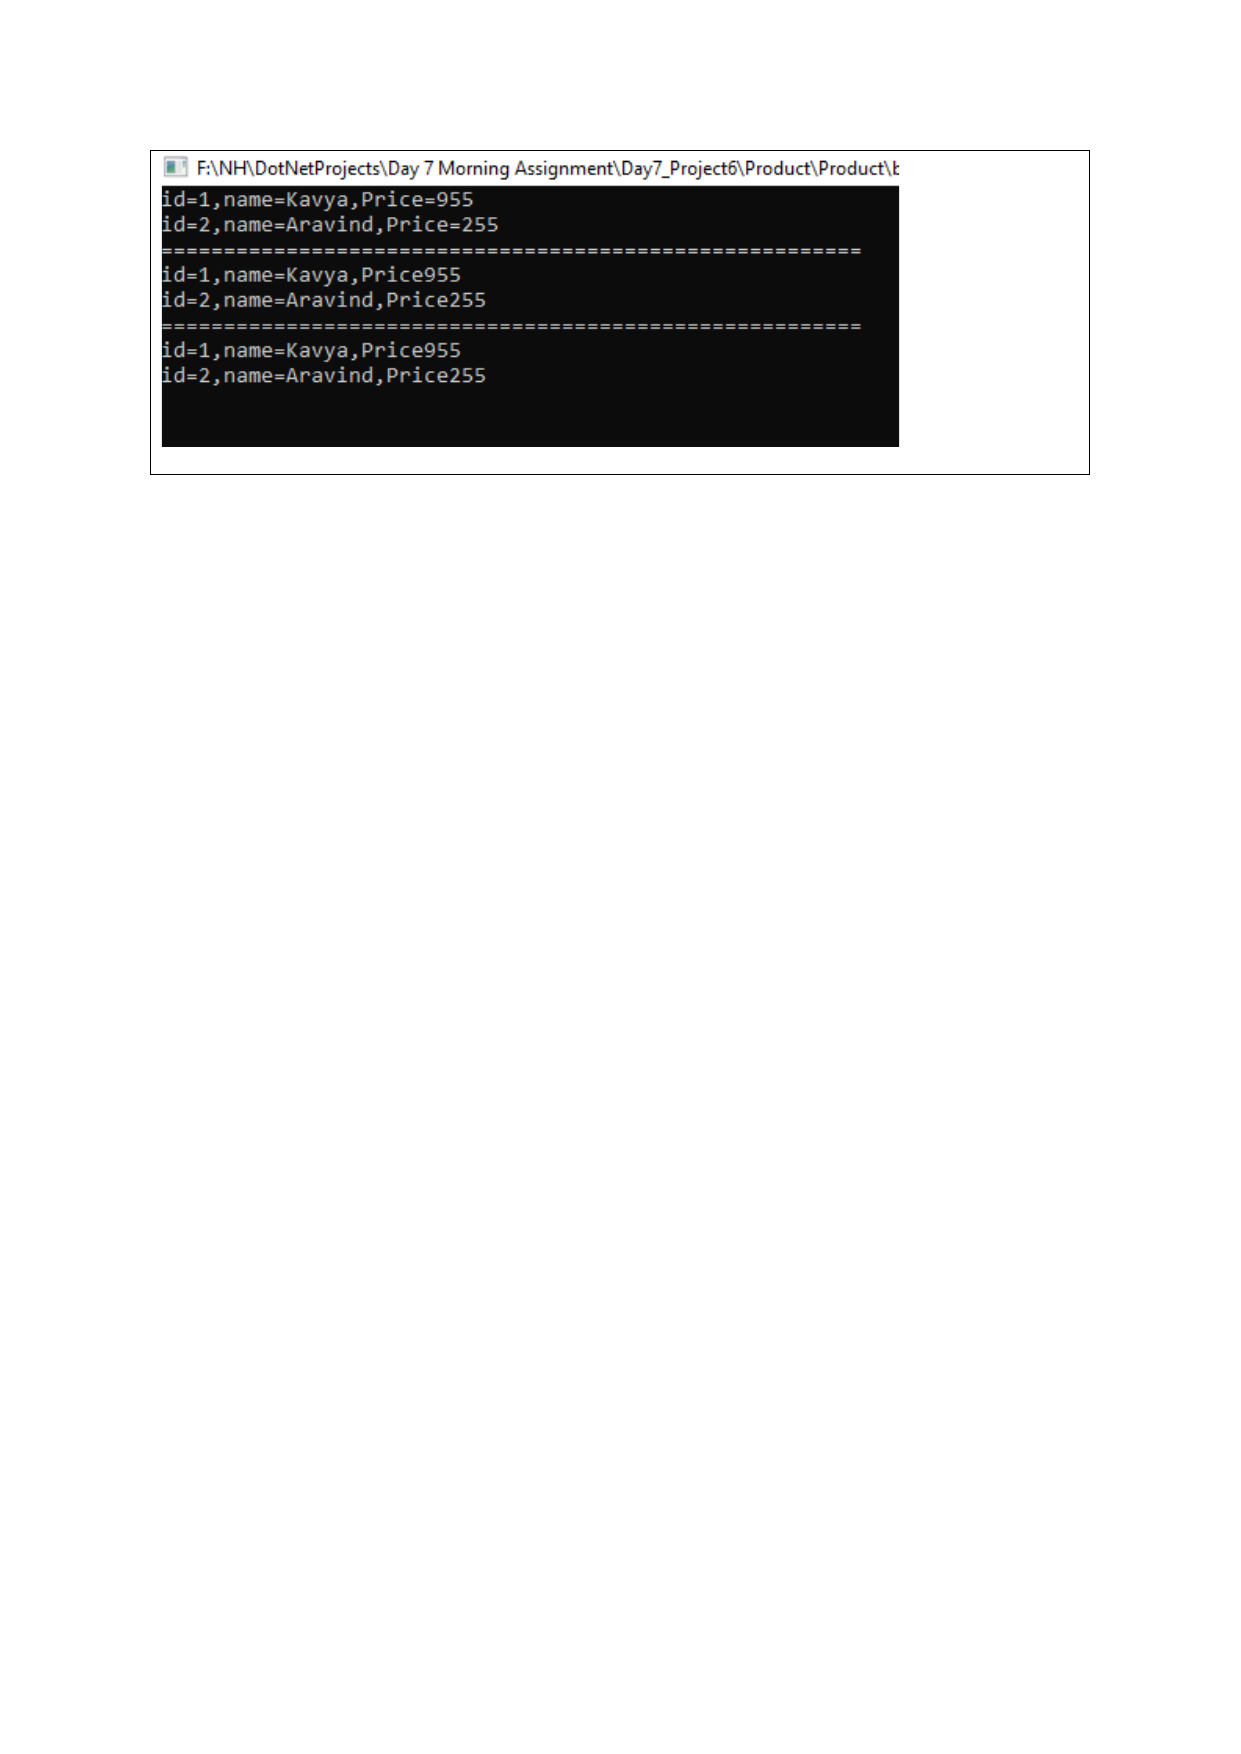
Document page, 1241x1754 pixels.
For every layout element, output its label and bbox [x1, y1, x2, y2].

table_cell [151, 151, 1089, 474]
picture [161, 151, 900, 447]
